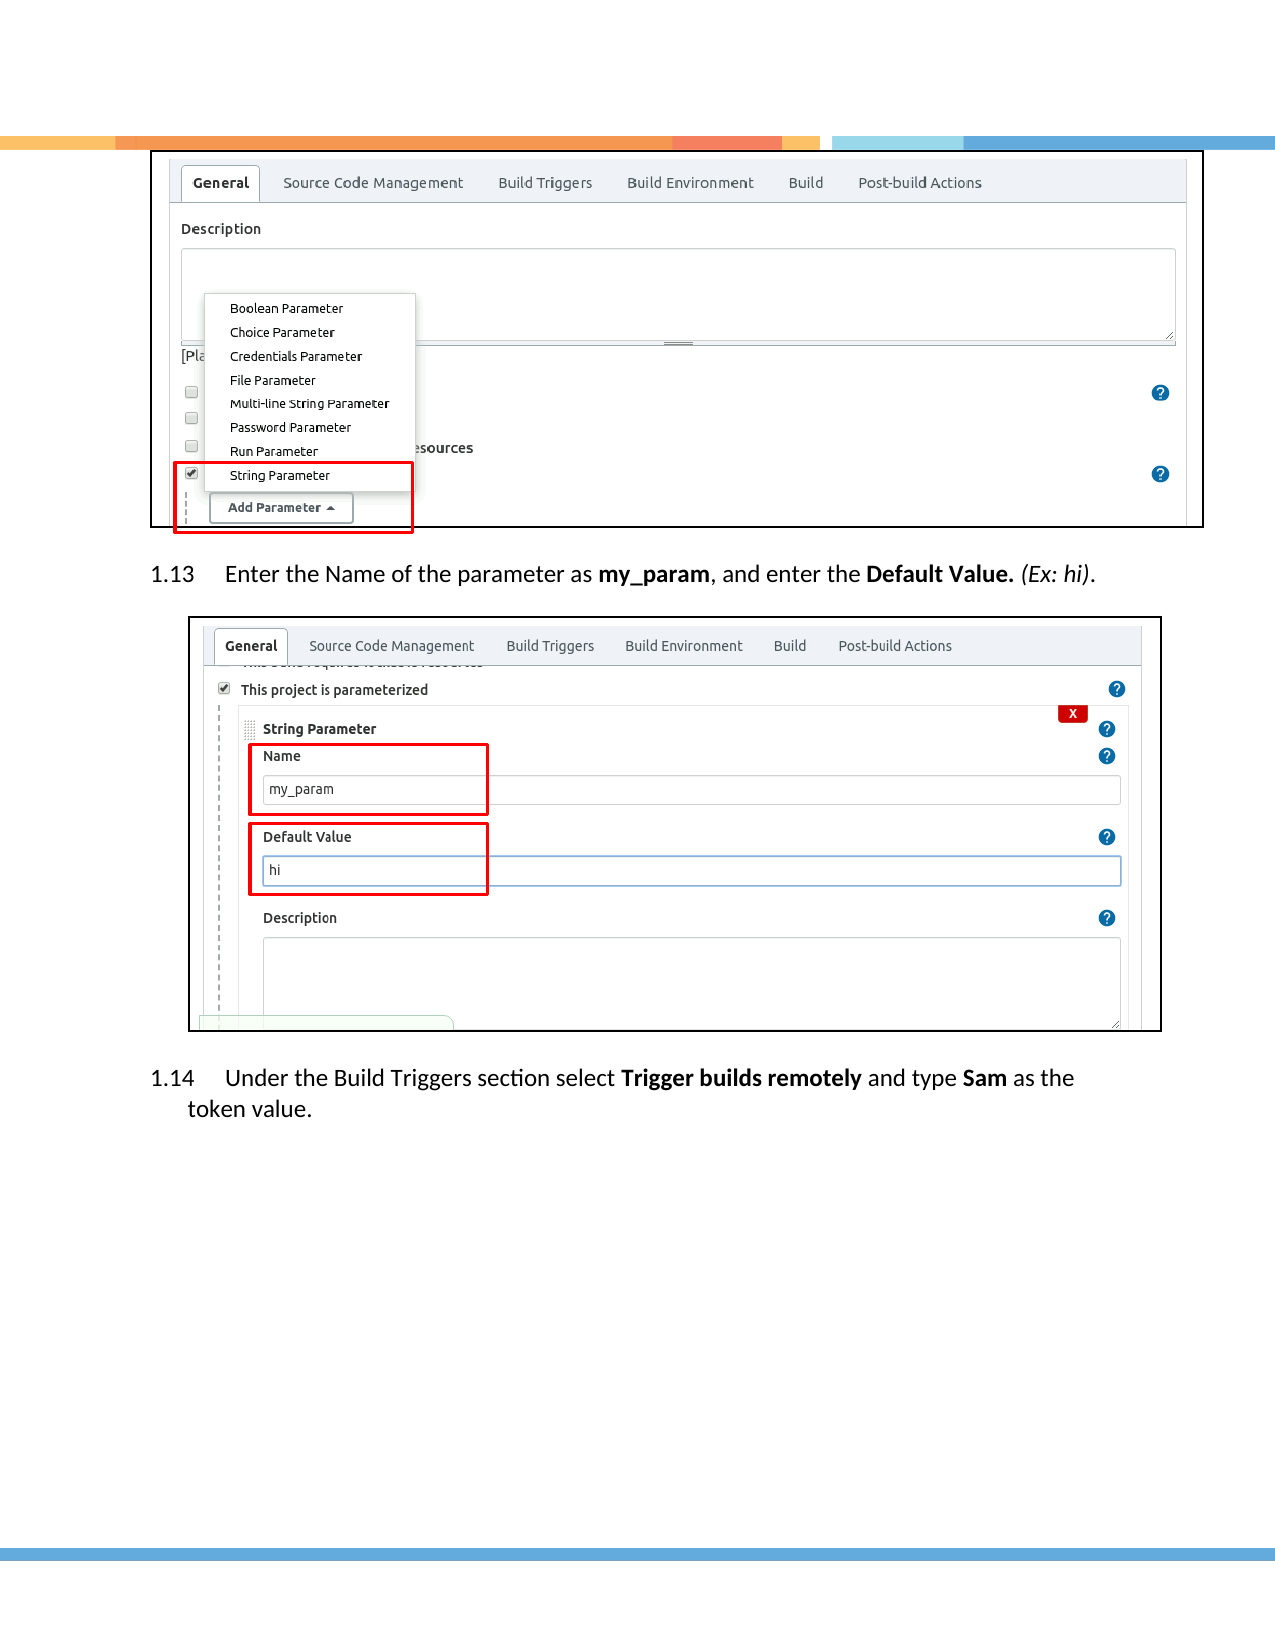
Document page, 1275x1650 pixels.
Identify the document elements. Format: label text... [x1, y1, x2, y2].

list Under the Build Triggers section select Trigger builds remotely and type Sam as the token value. [150, 1062, 1125, 1123]
picture [0, 136, 1275, 150]
picture [177, 464, 411, 526]
picture [152, 152, 1202, 526]
picture [190, 618, 1160, 1030]
list Enter the Name of the parameter as my_param, and enter the Default Value. (Ex: hi). [150, 559, 1125, 616]
picture [0, 1548, 1275, 1562]
